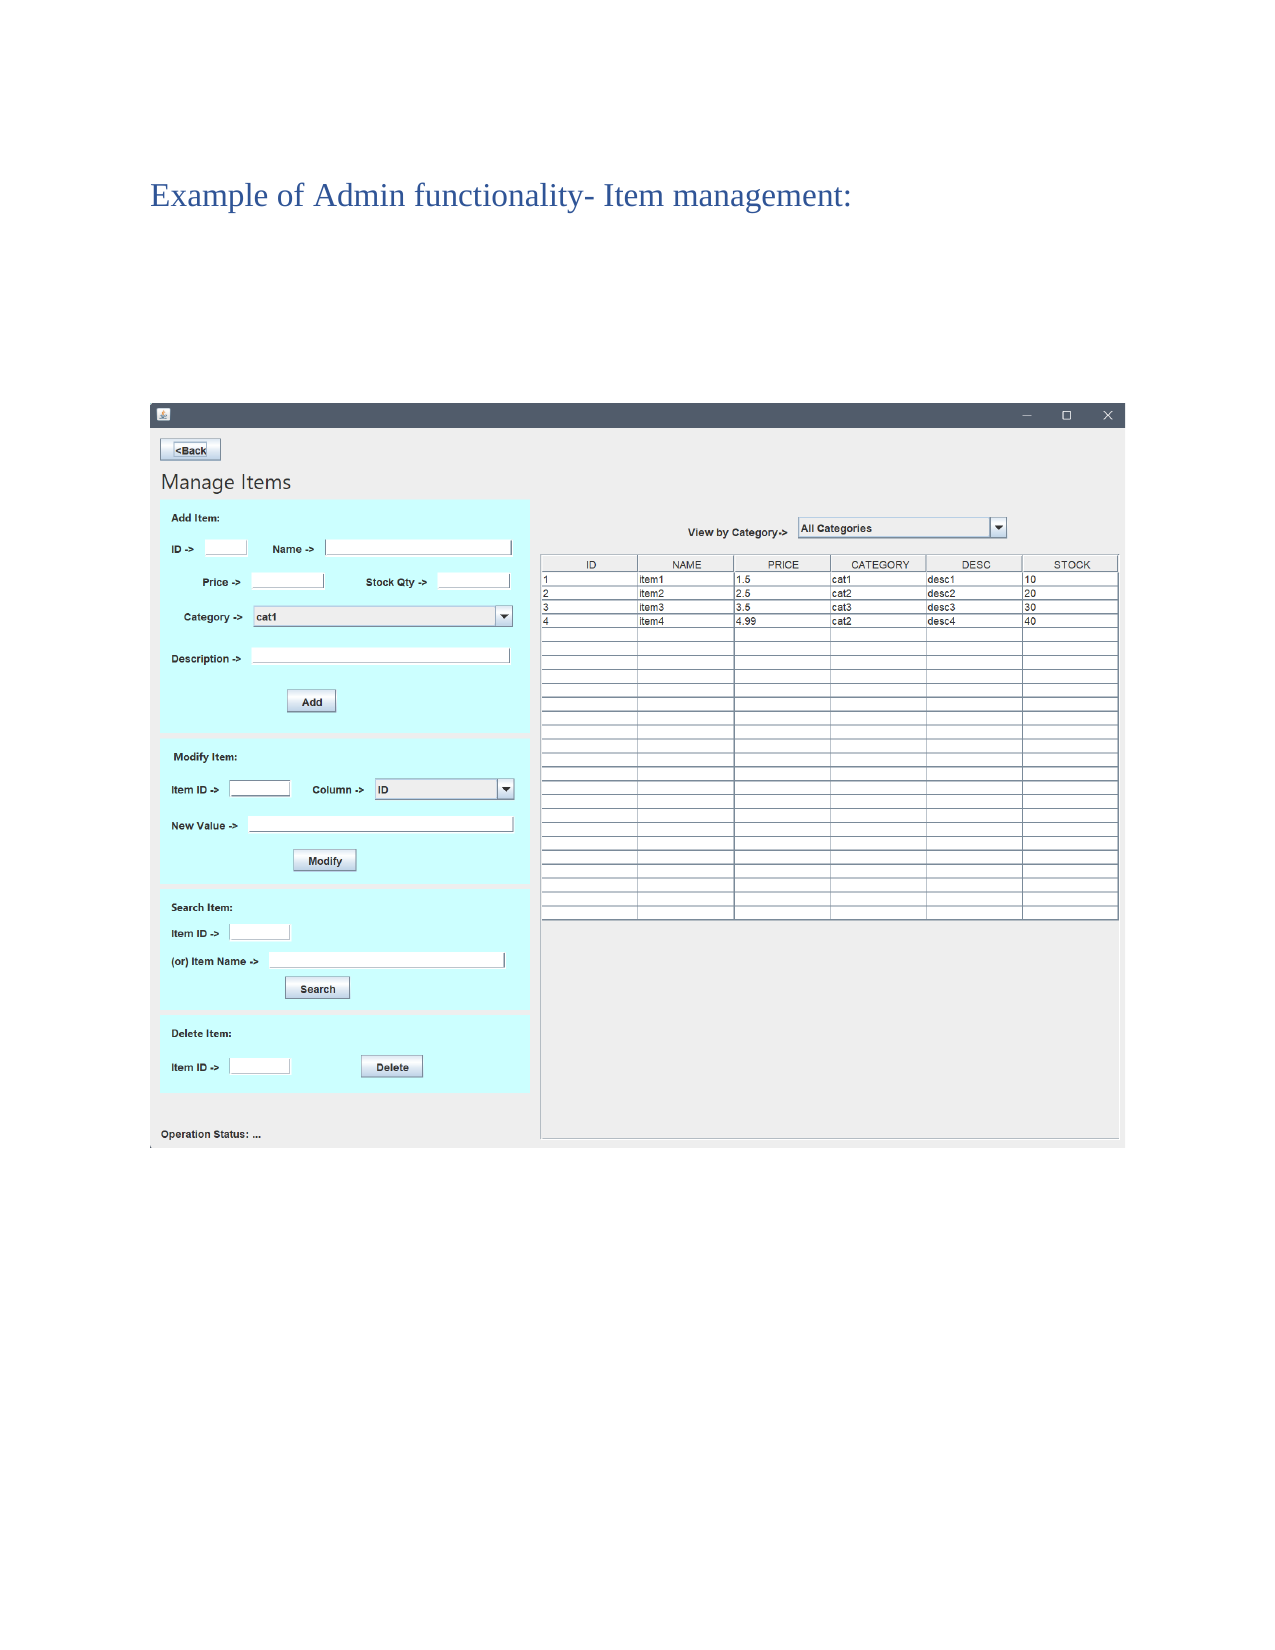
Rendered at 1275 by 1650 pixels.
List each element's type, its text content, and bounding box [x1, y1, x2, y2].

subtitle Example of Admin functionality- Item management: [150, 175, 1125, 213]
picture [150, 403, 1125, 1148]
